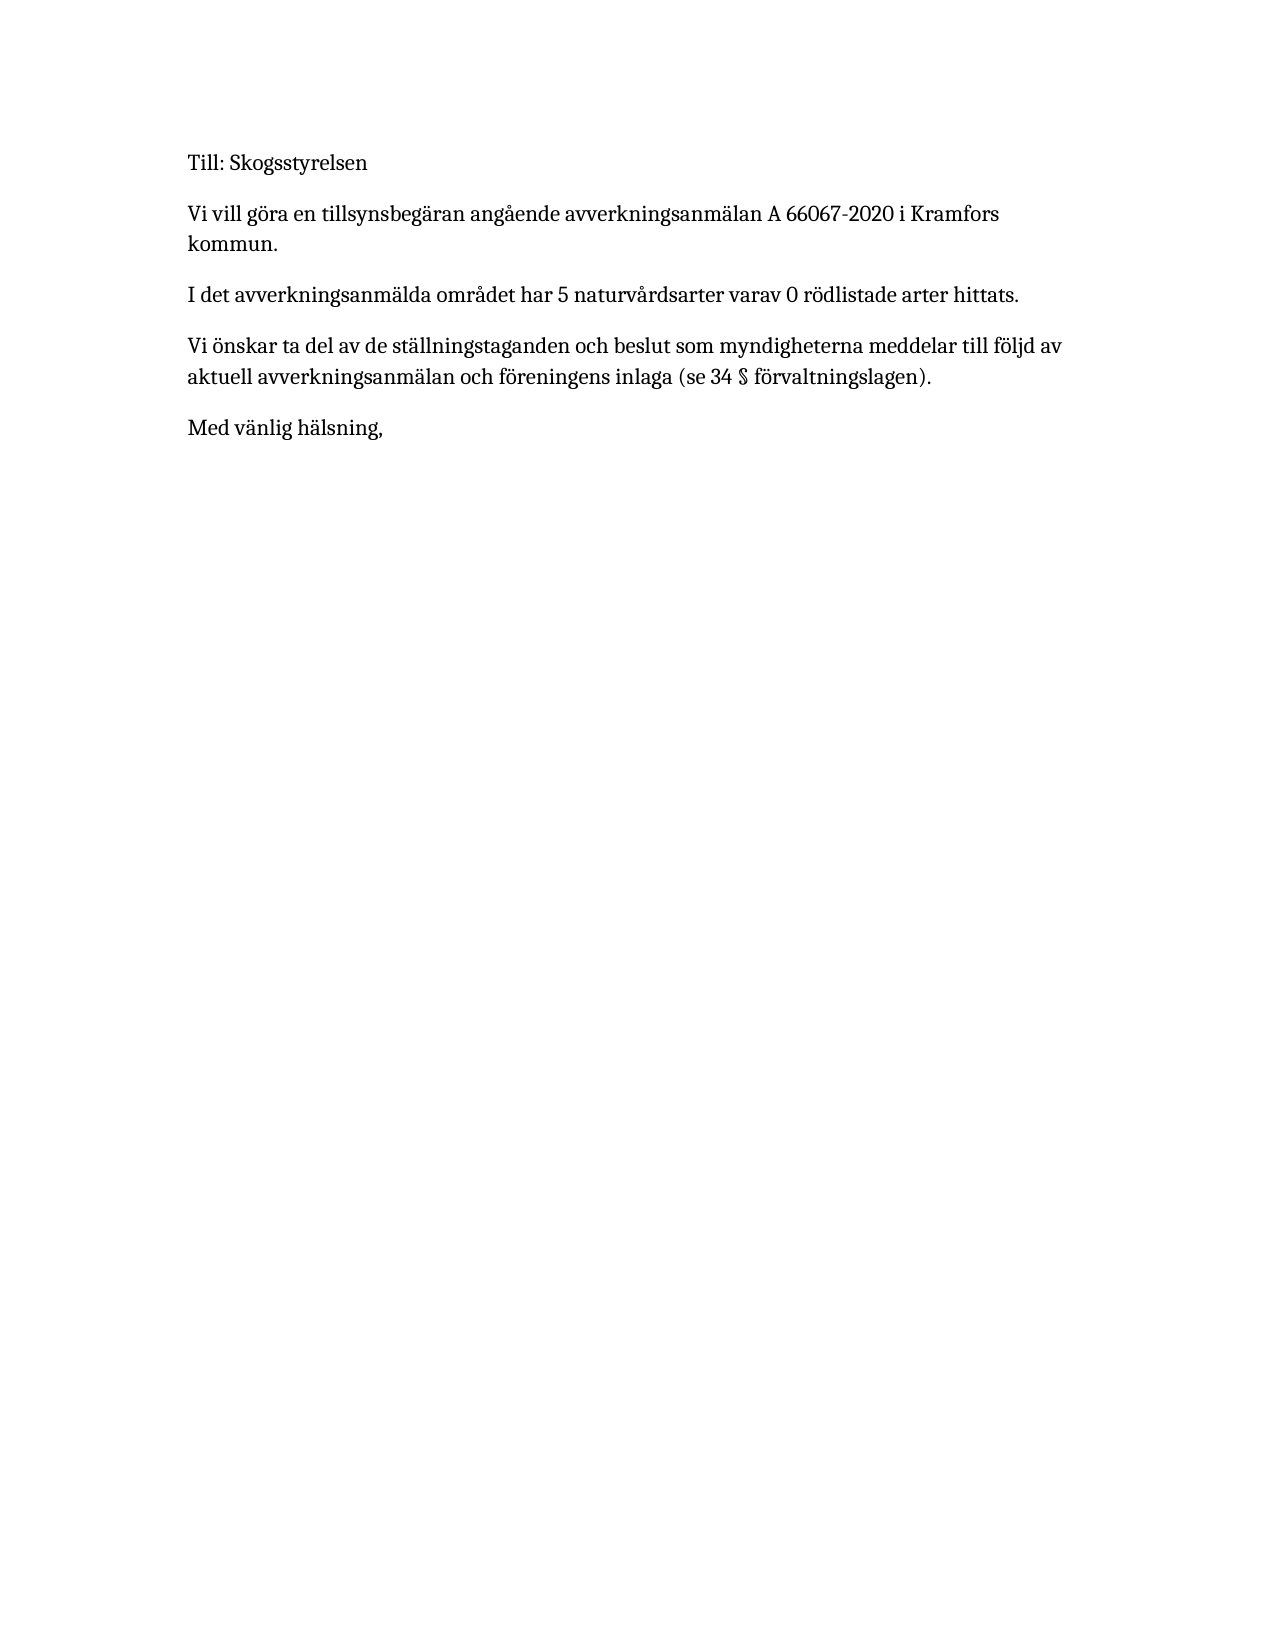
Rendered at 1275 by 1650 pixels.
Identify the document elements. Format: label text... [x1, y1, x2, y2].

text Till: Skogsstyrelsen [187, 150, 1087, 176]
text Med vänlig hälsning, [187, 414, 1087, 471]
text I det avverkningsanmälda området har 5 naturvårdsarter varav 0 rödlistade arter hittats. [187, 282, 1087, 309]
text Vi önskar ta del av de ställningstaganden och beslut som myndigheterna meddelar till följd av aktuell avverkningsanmälan och föreningens inlaga (se 34 § förvaltningslagen). [187, 333, 1087, 390]
text Vi vill göra en tillsynsbegäran angående avverkningsanmälan A 66067-2020 i Kramfors kommun. [187, 201, 1087, 258]
